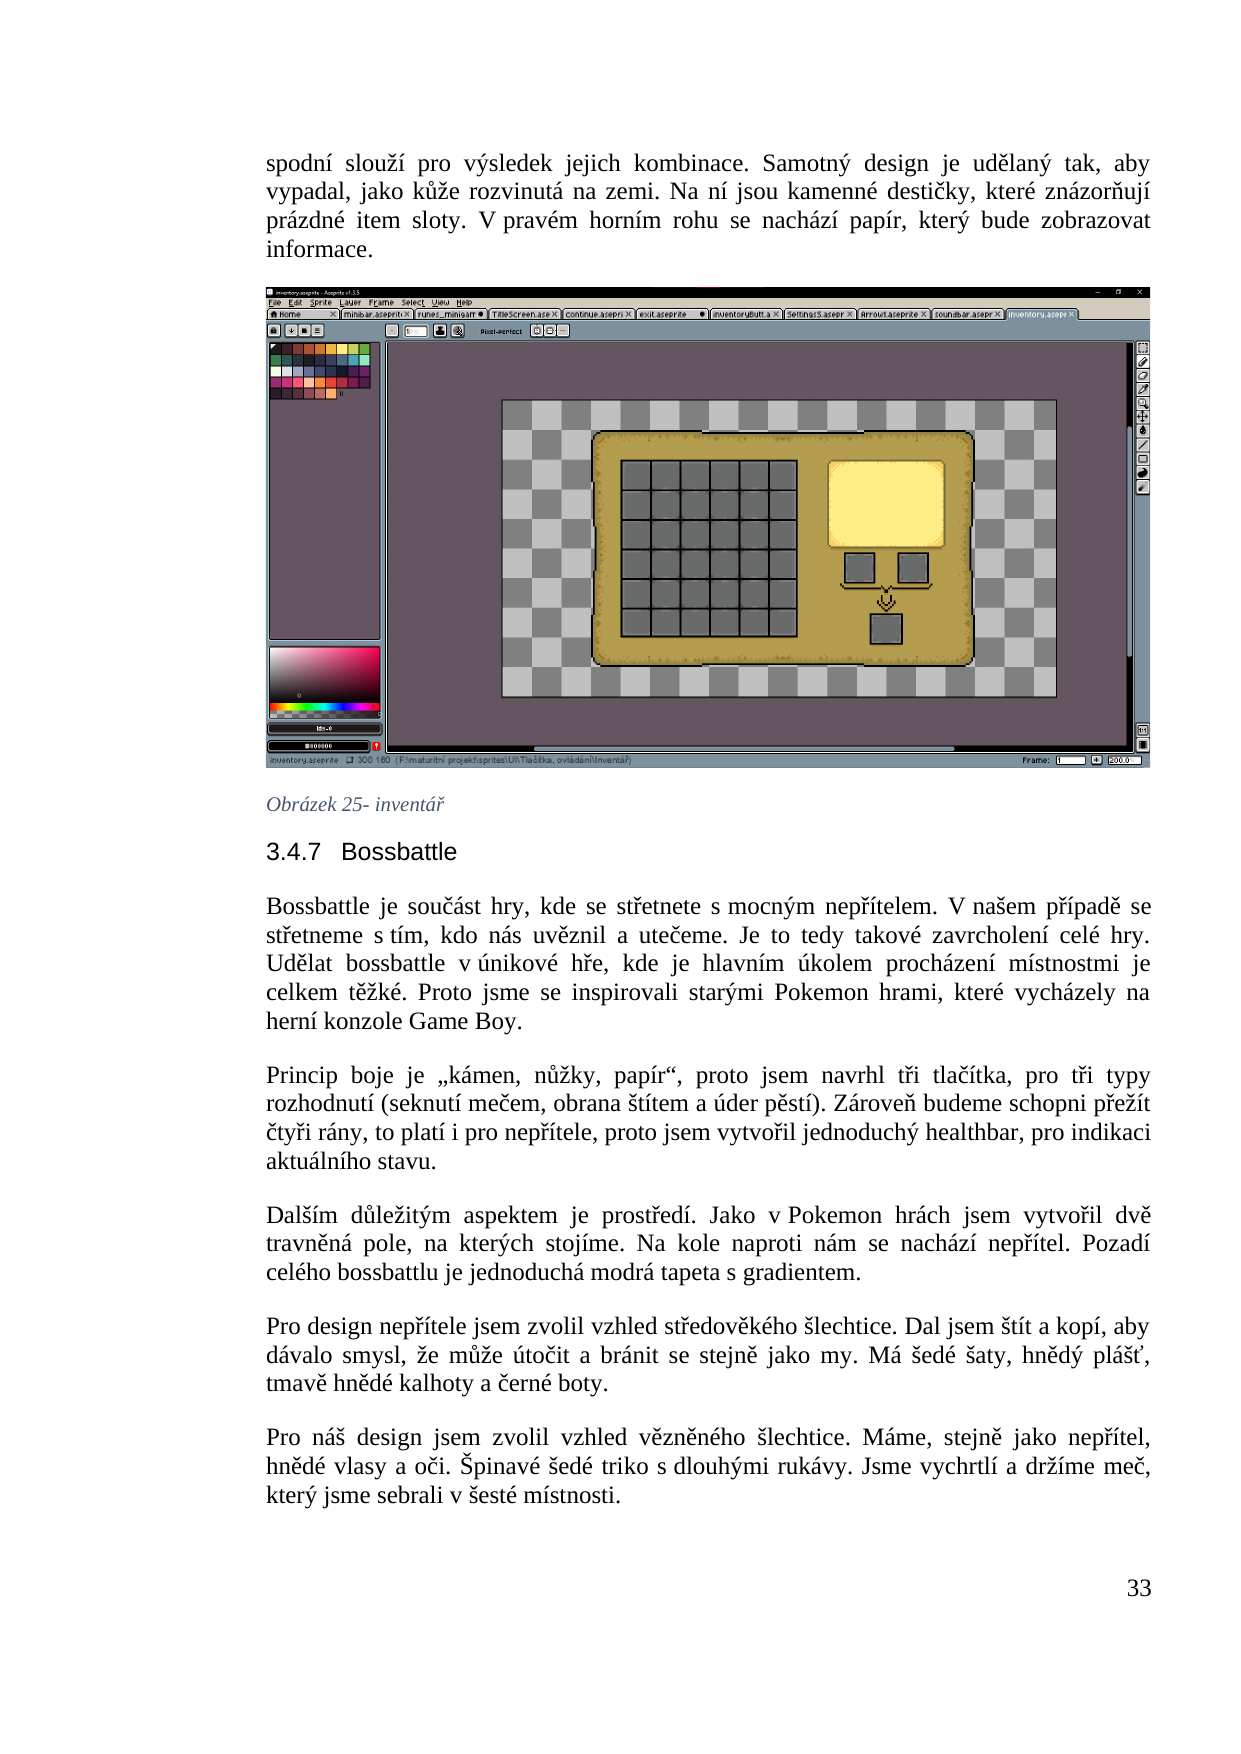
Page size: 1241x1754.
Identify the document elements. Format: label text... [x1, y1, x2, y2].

text Pro náš design jsem zvolil vzhled vězněného šlechtice. Máme, stejně jako nepřítel, hnědé vlasy a oči. Špinavé šedé triko s dlouhými rukávy. Jsme vychrtlí a držíme meč, který jsme sebrali v šesté místnosti. [266, 1422, 1152, 1508]
subtitle Bossbattle [266, 837, 1152, 866]
picture [265, 287, 1151, 768]
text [266, 148, 1152, 263]
text Princip boje je „kámen, nůžky, papír“, proto jsem navrhl tři tlačítka, pro tři typy rozhodnutí (seknutí mečem, obrana štítem a úder pěstí). Zároveň budeme schopni přežít čtyři rány, to platí i pro nepřítele, proto jsem vytvořil jednoduchý healthbar, pro indikaci aktuálního stavu. [266, 1060, 1152, 1175]
text Dalším důležitým aspektem je prostředí. Jako v Pokemon hrách jsem vytvořil dvě travněná pole, na kterých stojíme. Na kole naproti nám se nachází nepřítel. Pozadí celého bossbattlu je jednoduchá modrá tapeta s gradientem. [266, 1200, 1152, 1286]
text Pro design nepřítele jsem zvolil vzhled středověkého šlechtice. Dal jsem štít a kopí, aby dávalo smysl, že může útočit a bránit se stejně jako my. Má šedé šaty, hnědý plášť, tmavě hnědé kalhoty a černé boty. [266, 1311, 1152, 1397]
text Bossbattle je součást hry, kde se střetnete s mocným nepřítelem. V našem případě se střetneme s tím, kdo nás uvěznil a utečeme. Je to tedy takové zavrcholení celé hry. Udělat bossbattle v únikové hře, kde je hlavním úkolem procházení místnostmi je celkem těžké. Proto jsme se inspirovali starými Pokemon hrami, které vycházely na herní konzole Game Boy. [266, 891, 1152, 1035]
